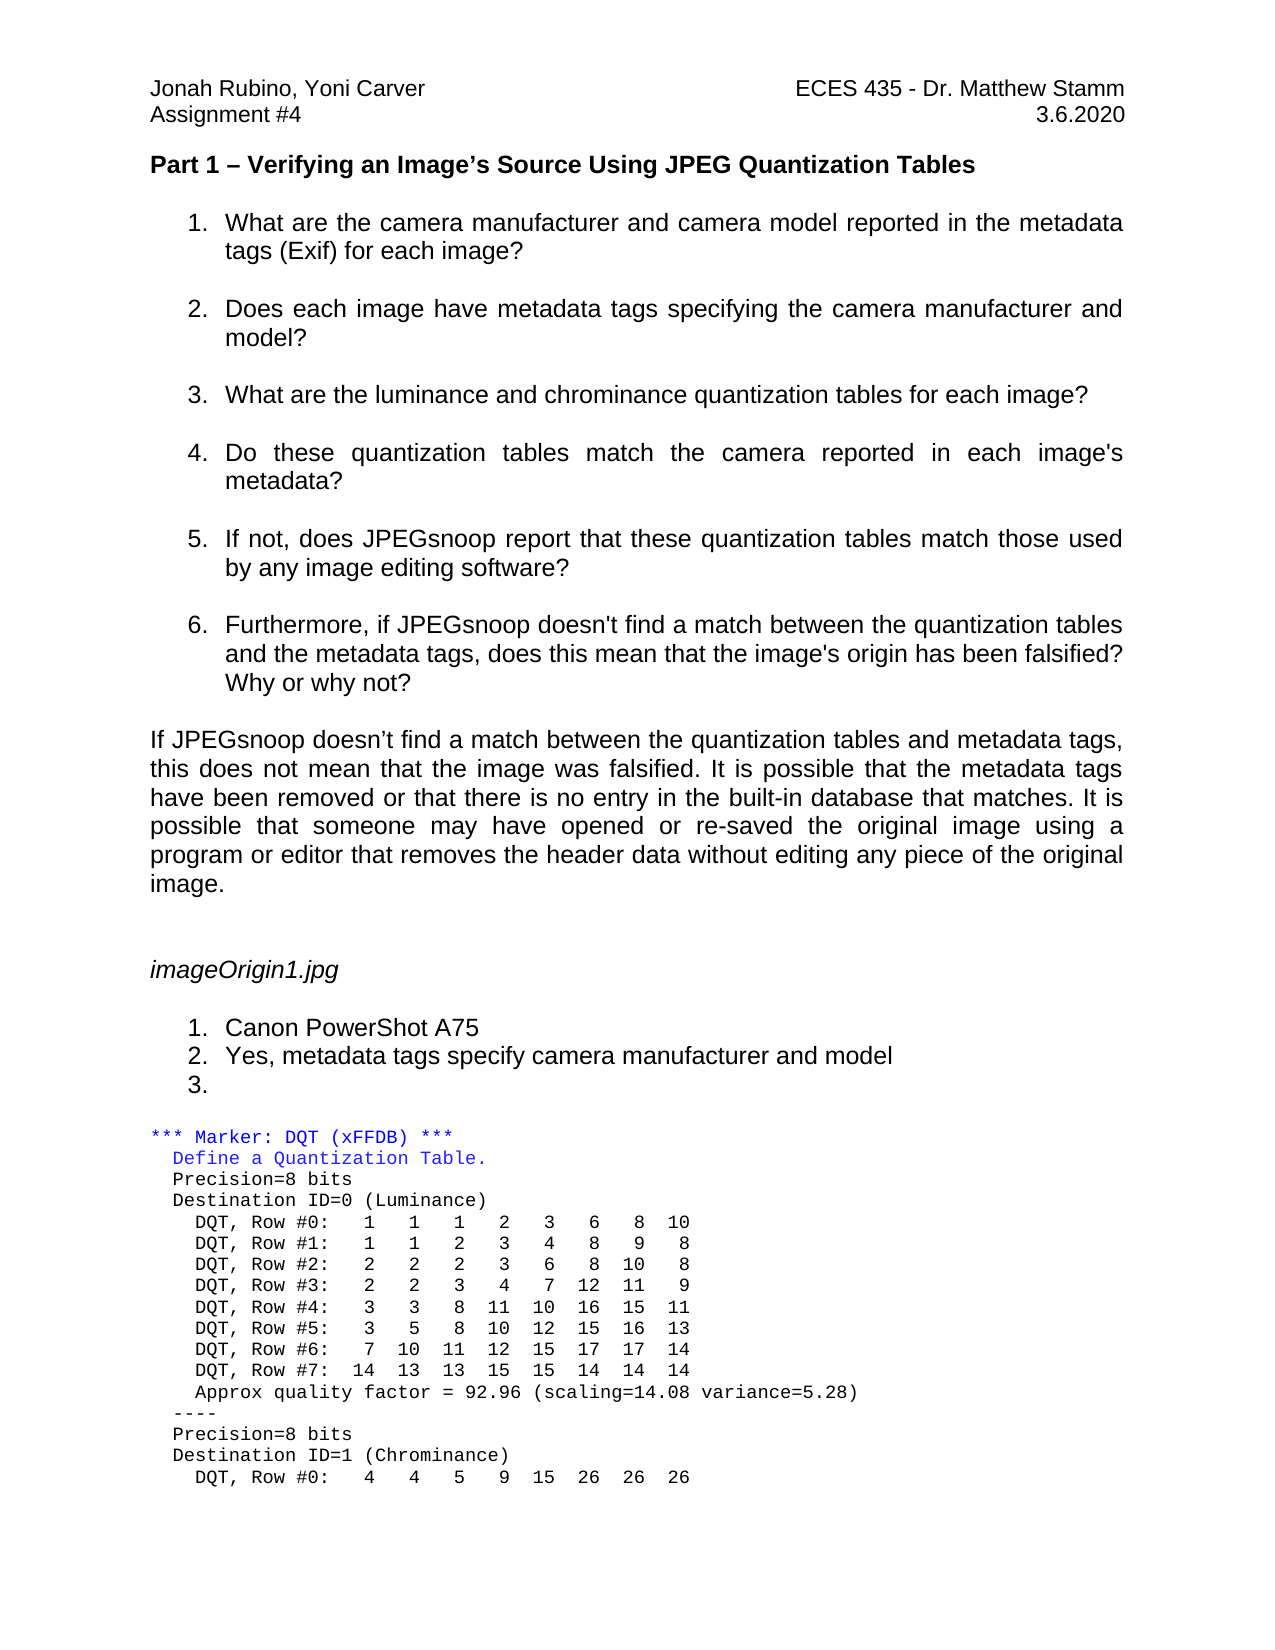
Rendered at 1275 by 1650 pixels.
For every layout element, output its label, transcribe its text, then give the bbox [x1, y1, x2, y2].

list What are the luminance and chrominance quantization tables for each image? [187, 380, 1125, 409]
text Precision=8 bits [150, 1170, 1125, 1191]
text imageOrigin1.jpg [150, 955, 1125, 984]
list Furthermore, if JPEGsnoop doesn't find a match between the quantization tables and the metadata tags, does this mean that the image's origin has been falsified? Why or why not? [187, 610, 1125, 696]
text DQT, Row #5: 3 5 8 10 12 15 16 13 [150, 1319, 1125, 1340]
list Canon PowerShot A75 [187, 1012, 1125, 1041]
text DQT, Row #2: 2 2 2 3 6 8 10 8 [150, 1255, 1125, 1276]
text Destination ID=0 (Luminance) [150, 1191, 1125, 1212]
text DQT, Row #4: 3 3 8 11 10 16 15 11 [150, 1297, 1125, 1319]
text DQT, Row #0: 4 4 5 9 15 26 26 26 [150, 1467, 1125, 1489]
text Define a Quantization Table. [150, 1149, 1125, 1170]
text ---- [150, 1404, 1125, 1425]
list If not, does JPEGsnoop report that these quantization tables match those used by any image editing software? [187, 524, 1125, 581]
text DQT, Row #3: 2 2 3 4 7 12 11 9 [150, 1276, 1125, 1297]
text Approx quality factor = 92.96 (scaling=14.08 variance=5.28) [150, 1382, 1125, 1404]
text DQT, Row #0: 1 1 1 2 3 6 8 10 [150, 1212, 1125, 1234]
list Yes, metadata tags specify camera manufacturer and model [187, 1041, 1125, 1070]
text Destination ID=1 (Chrominance) [150, 1446, 1125, 1467]
text Part 1 – Verifying an Image’s Source Using JPEG Quantization Tables [150, 150, 1125, 179]
text DQT, Row #7: 14 13 13 15 15 14 14 14 [150, 1361, 1125, 1382]
text DQT, Row #6: 7 10 11 12 15 17 17 14 [150, 1340, 1125, 1361]
list What are the camera manufacturer and camera model reported in the metadata tags (Exif) for each image? [187, 207, 1125, 265]
list Do these quantization tables match the camera reported in each image's metadata? [187, 437, 1125, 495]
text If JPEGsnoop doesn’t find a match between the quantization tables and metadata tags, this does not mean that the image was falsified. It is possible that the metadata tags have been removed or that there is no entry in the built-in database that matches. It is possible that someone may have opened or re-saved the original image using a program or editor that removes the header data without editing any piece of the original image. [150, 725, 1125, 897]
text DQT, Row #1: 1 1 2 3 4 8 9 8 [150, 1234, 1125, 1255]
text *** Marker: DQT (xFFDB) *** [150, 1127, 1125, 1149]
list Does each image have metadata tags specifying the camera manufacturer and model? [187, 294, 1125, 351]
text Precision=8 bits [150, 1425, 1125, 1446]
